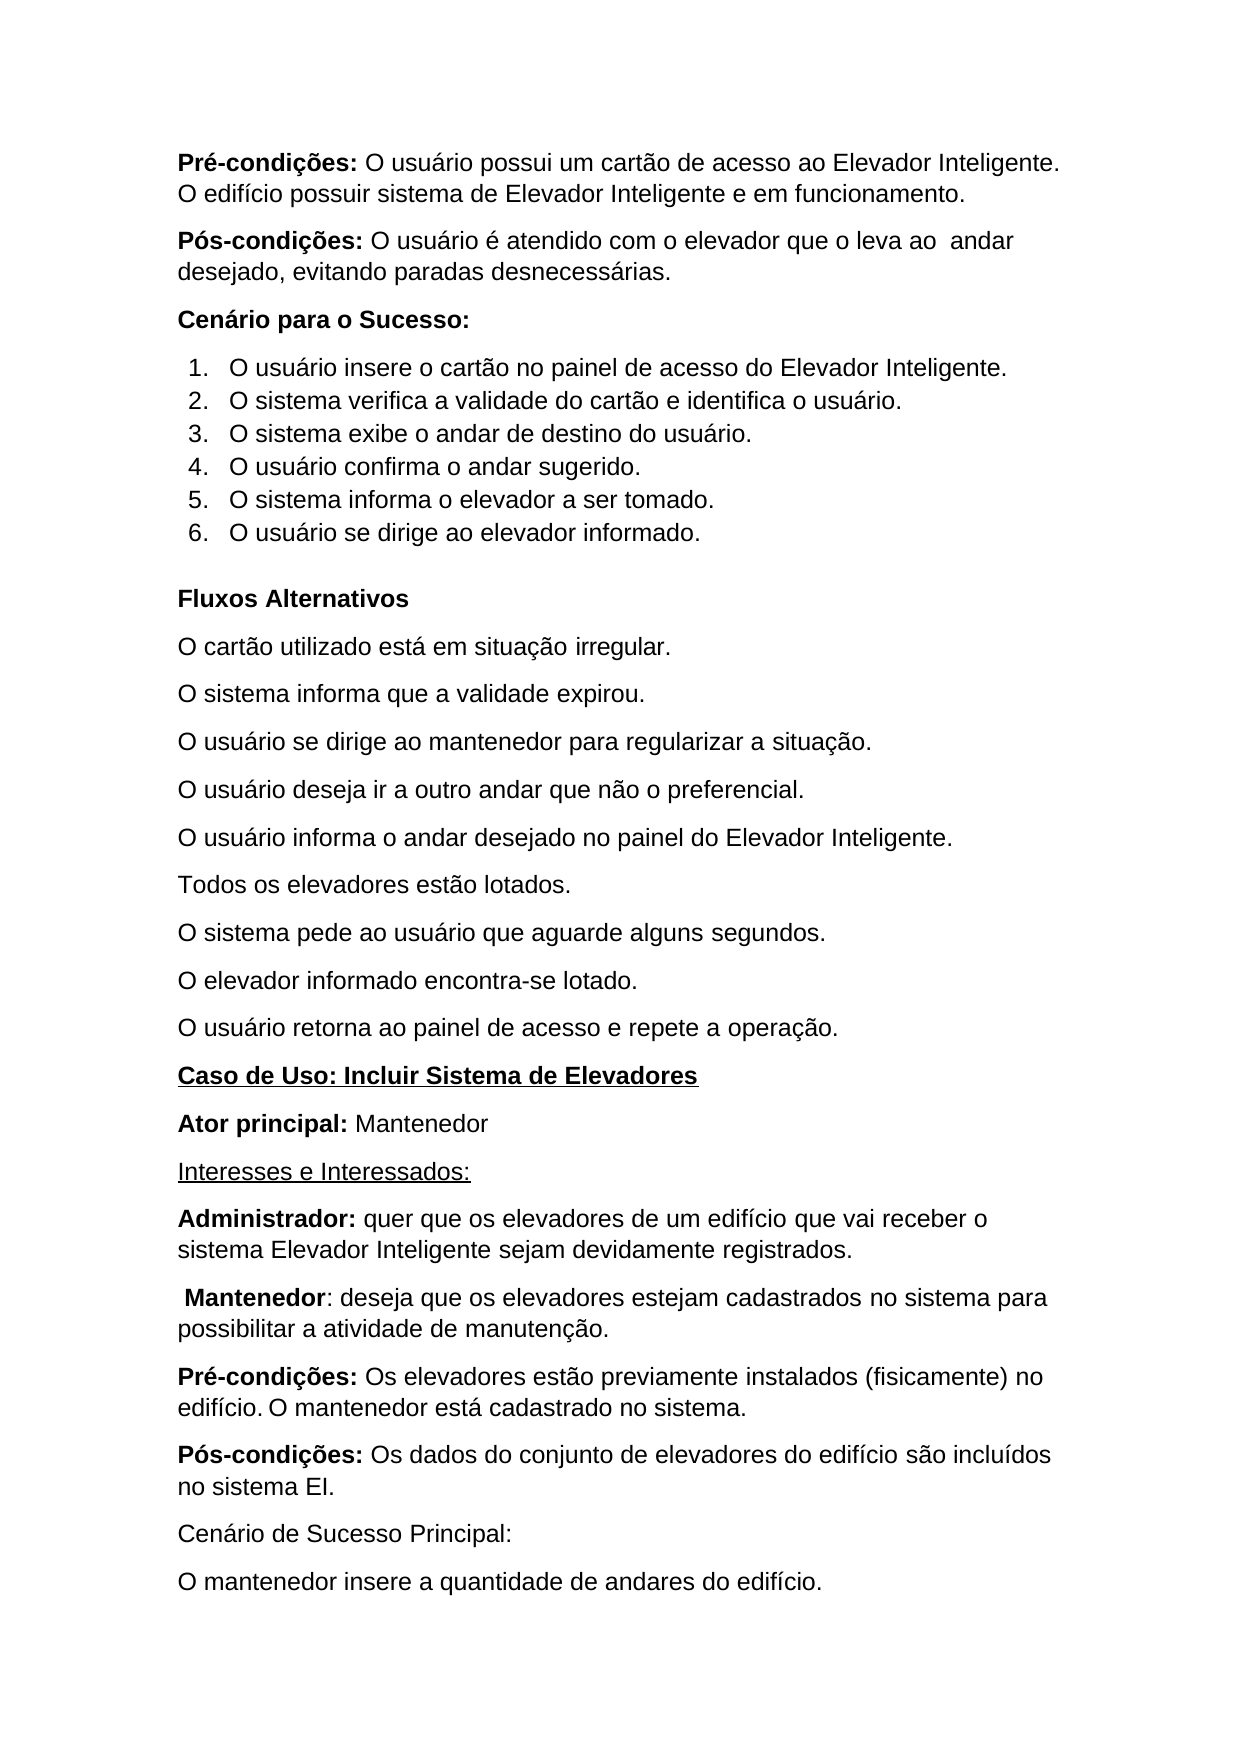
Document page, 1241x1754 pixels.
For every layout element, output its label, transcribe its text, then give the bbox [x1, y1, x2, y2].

text Pré-condições: Os elevadores estão previamente instalados (fisicamente) no edifício. O mantenedor está cadastrado no sistema. [177, 1362, 1063, 1421]
text O mantenedor insere a quantidade de andares do edifício. [177, 1567, 1063, 1596]
text O usuário informa o andar desejado no painel do Elevador Inteligente. [177, 822, 1063, 851]
list O usuário insere o cartão no painel de acesso do Elevador Inteligente. [188, 353, 1063, 382]
list O usuário se dirige ao elevador informado. [188, 518, 1063, 547]
text O usuário retorna ao painel de acesso e repete a operação. [177, 1013, 1063, 1042]
text O sistema pede ao usuário que aguarde alguns segundos. [177, 918, 1063, 947]
text Fluxos Alternativos [177, 584, 1063, 613]
list O sistema exibe o andar de destino do usuário. [188, 419, 1063, 448]
text Todos os elevadores estão lotados. [177, 870, 1063, 899]
text Cenário de Sucesso Principal: [177, 1519, 1063, 1548]
text Pós-condições: O usuário é atendido com o elevador que o leva ao andar desejado, evitando paradas desnecessárias. [177, 226, 1063, 286]
list O sistema informa o elevador a ser tomado. [188, 485, 1063, 514]
text Administrador: quer que os elevadores de um edifício que vai receber o sistema Elevador Inteligente sejam devidamente registrados. [177, 1204, 1063, 1264]
text O elevador informado encontra-se lotado. [177, 966, 1063, 994]
text O usuário deseja ir a outro andar que não o preferencial. [177, 775, 1063, 803]
text Mantenedor: deseja que os elevadores estejam cadastrados no sistema para possibilitar a atividade de manutenção. [177, 1283, 1063, 1343]
text Pré-condições: O usuário possui um cartão de acesso ao Elevador Inteligente. O edifício possuir sistema de Elevador Inteligente e em funcionamento. [177, 148, 1063, 207]
text Ator principal: Mantenedor [177, 1109, 1063, 1137]
text O usuário se dirige ao mantenedor para regularizar a situação. [177, 727, 1063, 756]
text Cenário para o Sucesso: [177, 305, 1063, 334]
text Interesses e Interessados: [177, 1156, 1063, 1185]
list O usuário confirma o andar sugerido. [188, 452, 1063, 481]
text Caso de Uso: Incluir Sistema de Elevadores [177, 1061, 1063, 1090]
text O sistema informa que a validade expirou. [177, 679, 1063, 708]
text O cartão utilizado está em situação irregular. [177, 632, 1063, 660]
list O sistema verifica a validade do cartão e identifica o usuário. [188, 386, 1063, 414]
text Pós-condições: Os dados do conjunto de elevadores do edifício são incluídos no sistema EI. [177, 1440, 1063, 1500]
